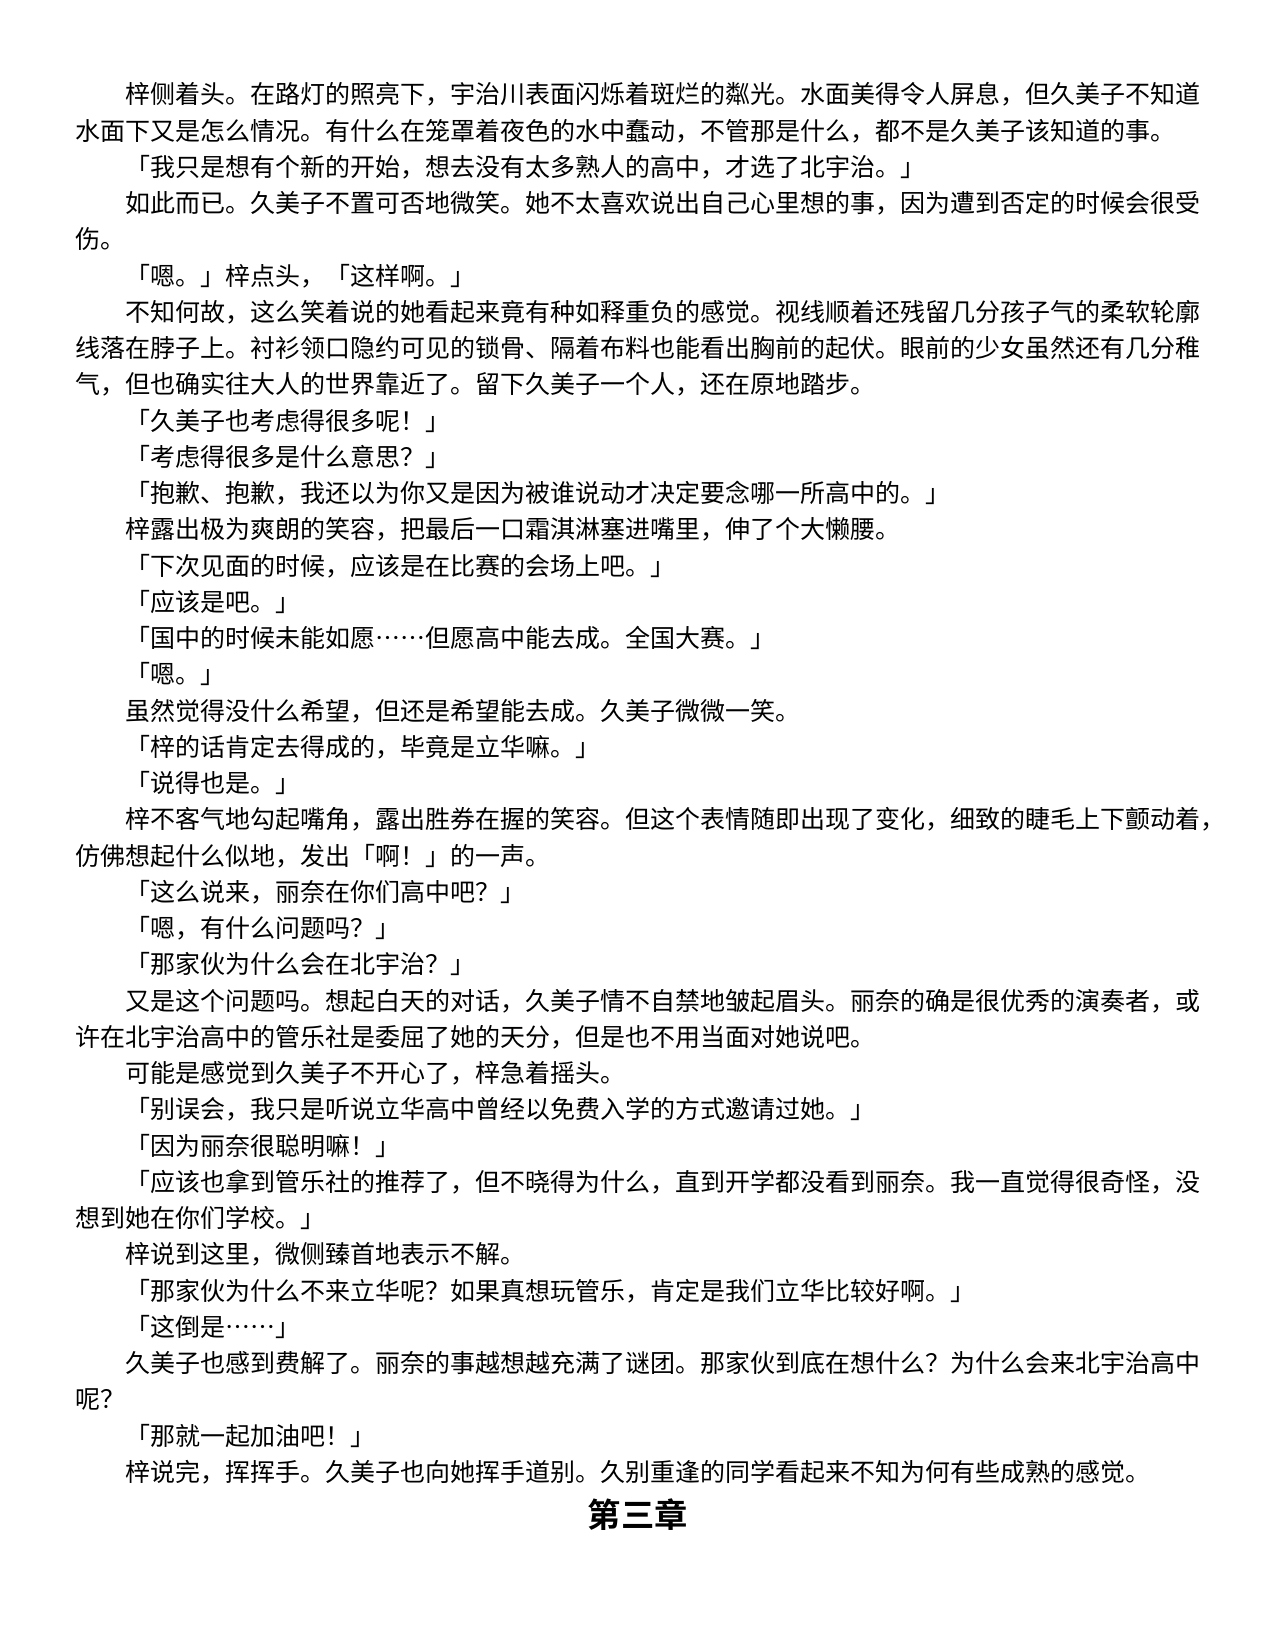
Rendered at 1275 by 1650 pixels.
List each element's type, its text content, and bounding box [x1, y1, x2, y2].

text 「国中的时候未能如愿……但愿高中能去成。全国大赛。」 [75, 619, 1200, 655]
text 「这倒是……」 [75, 1307, 1200, 1344]
text 可能是感觉到久美子不开心了，梓急着摇头。 [75, 1054, 1200, 1090]
text 梓侧着头。在路灯的照亮下，宇治川表面闪烁着斑烂的粼光。水面美得令人屏息，但久美子不知道水面下又是怎么情况。有什么在笼罩着夜色的水中蠢动，不管那是什么，都不是久美子该知道的事。 [75, 75, 1200, 147]
text 「嗯，有什么问题吗？」 [75, 909, 1200, 945]
text 「考虑得很多是什么意思？」 [75, 437, 1200, 474]
text 「嗯。」梓点头，「这样啊。」 [75, 256, 1200, 292]
text 「抱歉、抱歉，我还以为你又是因为被谁说动才决定要念哪一所高中的。」 [75, 474, 1200, 510]
text 「应该是吧。」 [75, 582, 1200, 619]
text 「因为丽奈很聪明嘛！」 [75, 1126, 1200, 1162]
text 不知何故，这么笑着说的她看起来竟有种如释重负的感觉。视线顺着还残留几分孩子气的柔软轮廓线落在脖子上。衬衫领口隐约可见的锁骨、隔着布料也能看出胸前的起伏。眼前的少女虽然还有几分稚气，但也确实往大人的世界靠近了。留下久美子一个人，还在原地踏步。 [75, 292, 1200, 401]
text 虽然觉得没什么希望，但还是希望能去成。久美子微微一笑。 [75, 691, 1200, 727]
text 「我只是想有个新的开始，想去没有太多熟人的高中，才选了北宇治。」 [75, 147, 1200, 184]
text 又是这个问题吗。想起白天的对话，久美子情不自禁地皱起眉头。丽奈的确是很优秀的演奏者，或许在北宇治高中的管乐社是委屈了她的天分，但是也不用当面对她说吧。 [75, 981, 1200, 1054]
text 「久美子也考虑得很多呢！」 [75, 401, 1200, 437]
text 「下次见面的时候，应该是在比赛的会场上吧。」 [75, 546, 1200, 582]
text 梓说完，挥挥手。久美子也向她挥手道别。久别重逢的同学看起来不知为何有些成熟的感觉。 [75, 1452, 1200, 1489]
text 梓露出极为爽朗的笑容，把最后一口霜淇淋塞进嘴里，伸了个大懒腰。 [75, 510, 1200, 546]
text 如此而已。久美子不置可否地微笑。她不太喜欢说出自己心里想的事，因为遭到否定的时候会很受伤。 [75, 184, 1200, 256]
text 「那家伙为什么不来立华呢？如果真想玩管乐，肯定是我们立华比较好啊。」 [75, 1271, 1200, 1307]
text 「梓的话肯定去得成的，毕竟是立华嘛。」 [75, 727, 1200, 764]
text 「别误会，我只是听说立华高中曾经以免费入学的方式邀请过她。」 [75, 1090, 1200, 1126]
text 久美子也感到费解了。丽奈的事越想越充满了谜团。那家伙到底在想什么？为什么会来北宇治高中呢？ [75, 1344, 1200, 1416]
text 「这么说来，丽奈在你们高中吧？」 [75, 872, 1200, 909]
text 「那家伙为什么会在北宇治？」 [75, 945, 1200, 981]
text 梓说到这里，微侧臻首地表示不解。 [75, 1235, 1200, 1271]
subtitle 第三章 甄选，你回来啦 [75, 1489, 1200, 1537]
text 梓不客气地勾起嘴角，露出胜券在握的笑容。但这个表情随即出现了变化，细致的睫毛上下颤动着，仿佛想起什么似地，发出「啊！」的一声。 [75, 800, 1200, 872]
text 「那就一起加油吧！」 [75, 1416, 1200, 1452]
text 「应该也拿到管乐社的推荐了，但不晓得为什么，直到开学都没看到丽奈。我一直觉得很奇怪，没想到她在你们学校。」 [75, 1162, 1200, 1235]
text 「嗯。」 [75, 655, 1200, 691]
text 「说得也是。」 [75, 764, 1200, 800]
